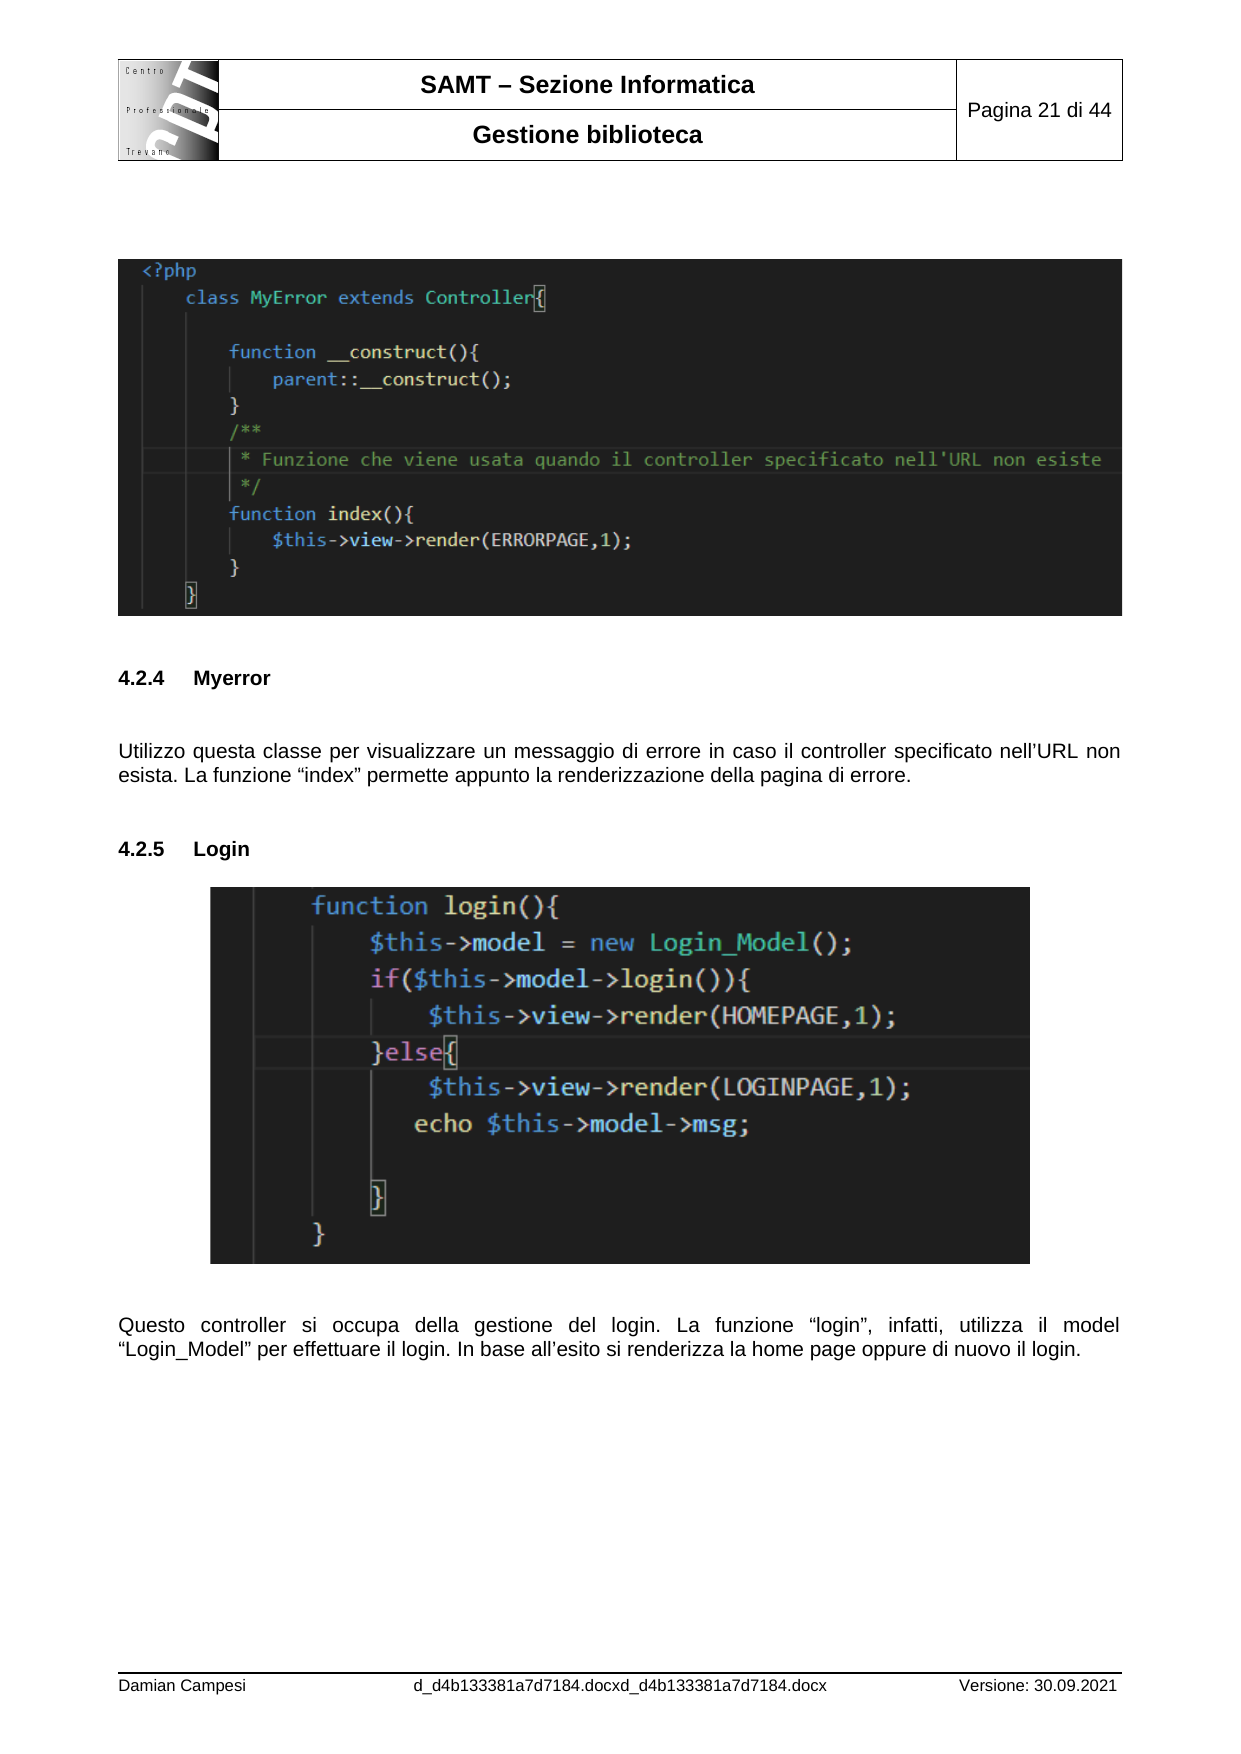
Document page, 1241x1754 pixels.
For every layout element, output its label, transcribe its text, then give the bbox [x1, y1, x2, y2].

text Questo controller si occupa della gestione del login. La funzione “login”, infatti, utilizza il model “Login_Model” per effettuare il login. In base all’esito si renderizza la home page oppure di nuovo il login. [118, 1313, 1122, 1361]
picture [210, 887, 1030, 1264]
subtitle Login [118, 837, 1122, 861]
subtitle Myerror [118, 616, 1122, 690]
picture [118, 60, 219, 160]
text Utilizzo questa classe per visualizzare un messaggio di errore in caso il controller specificato nell’URL non esista. La funzione “index” permette appunto la renderizzazione della pagina di errore. [118, 739, 1122, 787]
picture [118, 259, 1123, 616]
